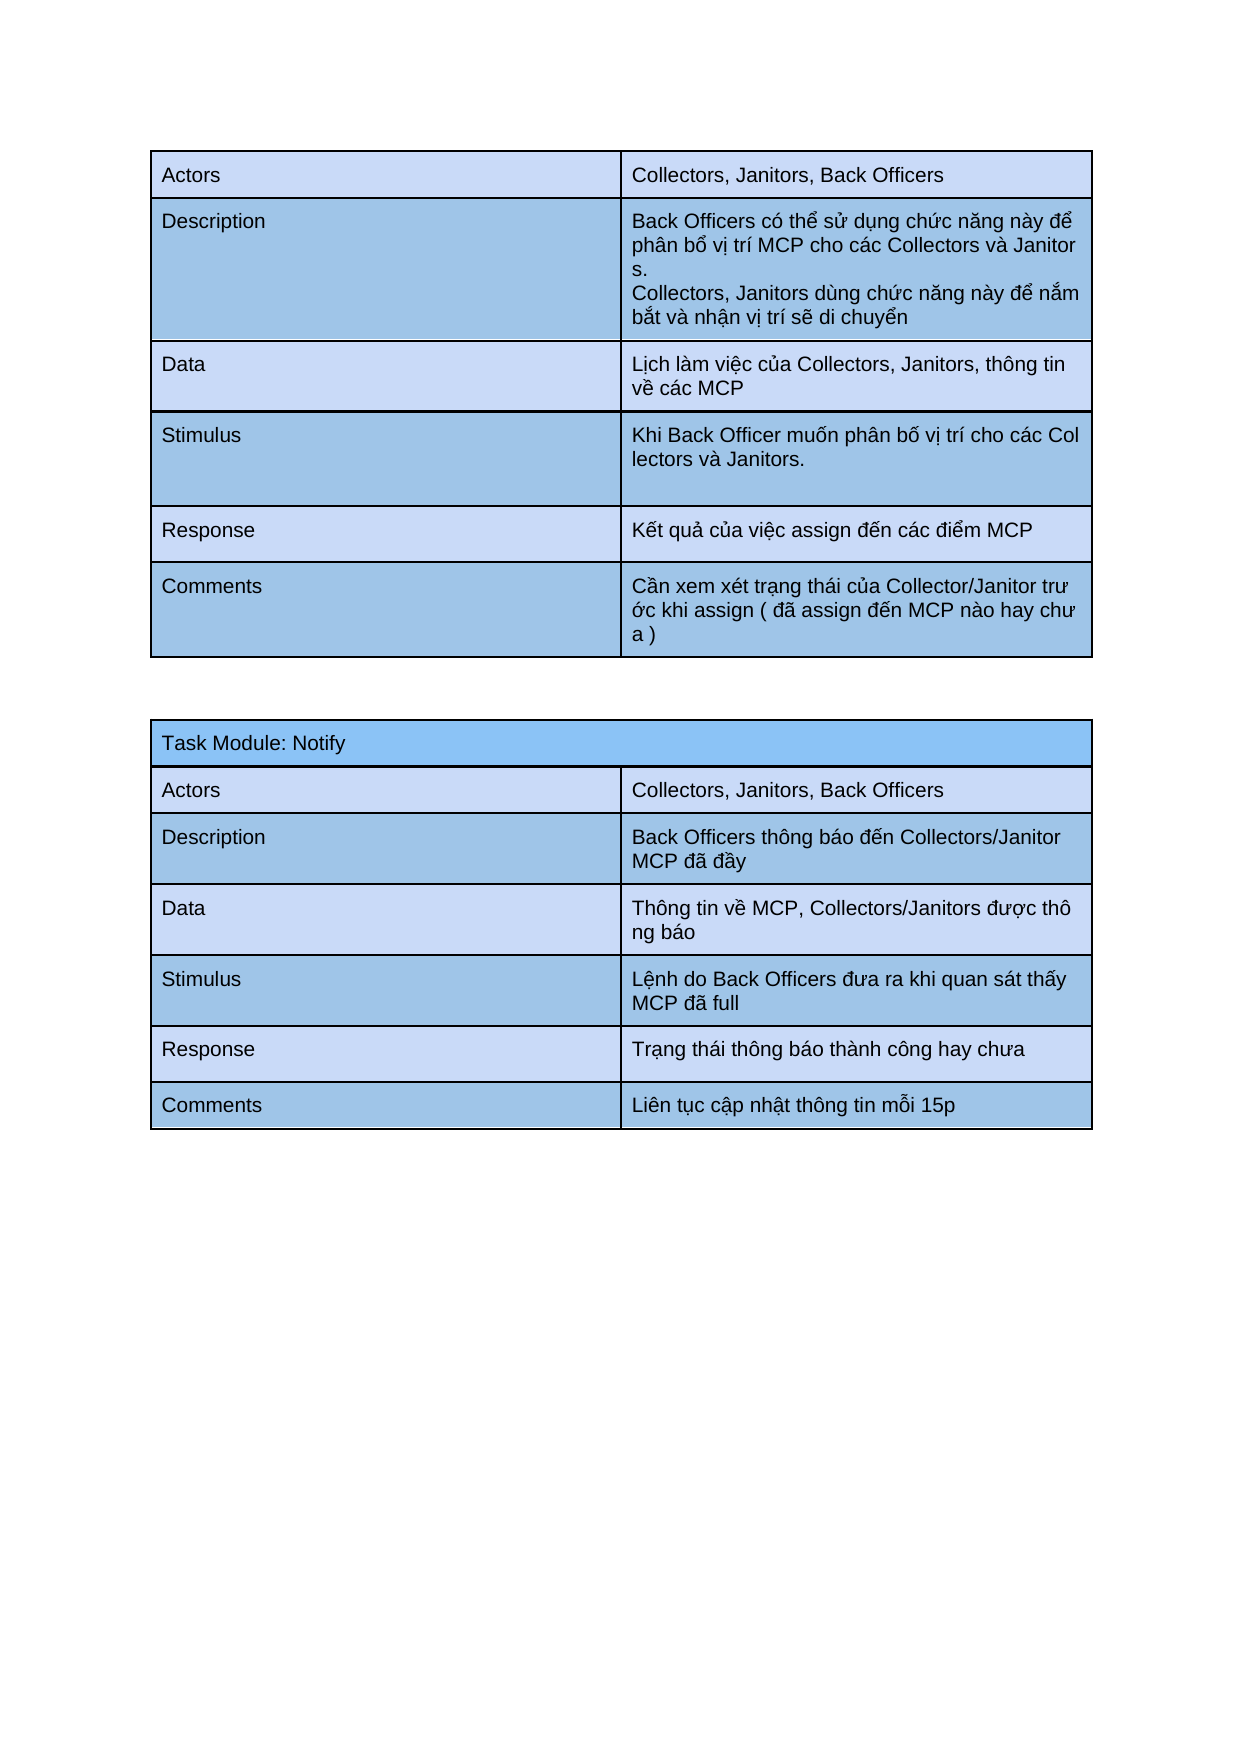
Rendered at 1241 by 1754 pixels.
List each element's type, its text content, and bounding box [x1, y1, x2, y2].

table_cell Kết quả của việc assign đến các điểm MCP [622, 507, 1091, 561]
table_cell Stimulus [152, 956, 620, 1025]
table_cell Actors [152, 152, 620, 197]
table_header Task Module: Notify [152, 721, 1091, 765]
table_cell Data [152, 342, 620, 410]
table_cell Khi Back Officer muốn phân bố vị trí cho các Collectors và Janitors. [622, 413, 1091, 505]
table_cell Comments [152, 563, 620, 656]
table_cell Response [152, 507, 620, 561]
table_cell Response [152, 1027, 620, 1081]
table_cell Actors [152, 768, 620, 812]
table_cell Back Officers thông báo đến Collectors/Janitor MCP đã đầy [622, 814, 1091, 883]
table_cell Collectors, Janitors, Back Officers [622, 768, 1091, 812]
table_cell Collectors, Janitors, Back Officers [622, 152, 1091, 197]
table_cell Description [152, 814, 620, 883]
table_cell Description [152, 199, 620, 339]
table_cell Comments [152, 1083, 620, 1127]
table_cell Liên tục cập nhật thông tin mỗi 15p [622, 1083, 1091, 1127]
table_cell Thông tin về MCP, Collectors/Janitors được thông báo [622, 885, 1091, 954]
table_cell Stimulus [152, 413, 620, 505]
table_cell Trạng thái thông báo thành công hay chưa [622, 1027, 1091, 1081]
table_cell Lệnh do Back Officers đưa ra khi quan sát thấy MCP đã full [622, 956, 1091, 1025]
table_cell Cần xem xét trạng thái của Collector/Janitor trước khi assign ( đã assign đến MCP nào hay chưa ) [622, 563, 1091, 656]
table_cell Lịch làm việc của Collectors, Janitors, thông tin về các MCP [622, 342, 1091, 410]
table_cell Back Officers có thể sử dụng chức năng này để phân bổ vị trí MCP cho các Collectors và Janitors. Collectors, Janitors dùng chức năng này để nắm bắt và nhận vị trí sẽ di chuyển [622, 199, 1091, 339]
table_cell Data [152, 885, 620, 954]
